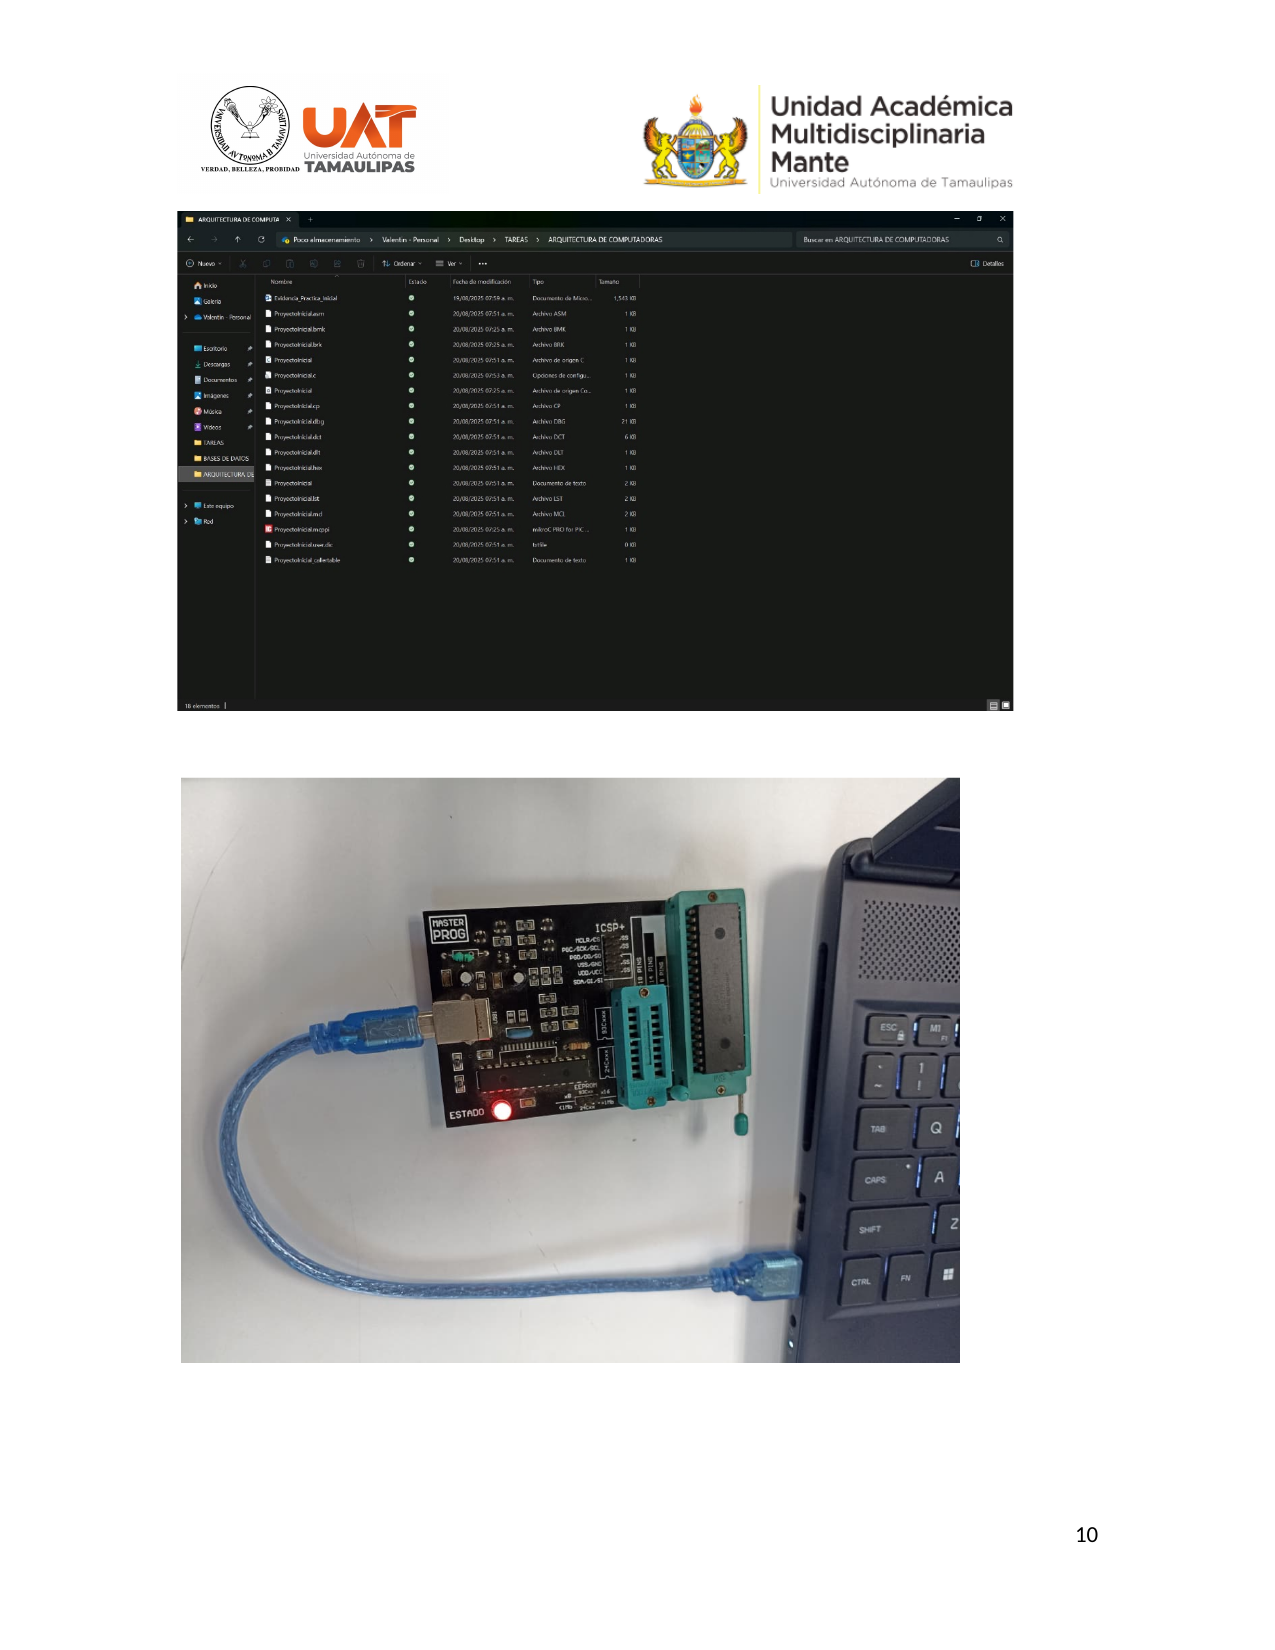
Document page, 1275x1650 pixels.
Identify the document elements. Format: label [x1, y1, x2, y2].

picture [177, 73, 449, 194]
picture [177, 211, 1014, 711]
picture [182, 778, 960, 1362]
picture [635, 85, 1049, 194]
